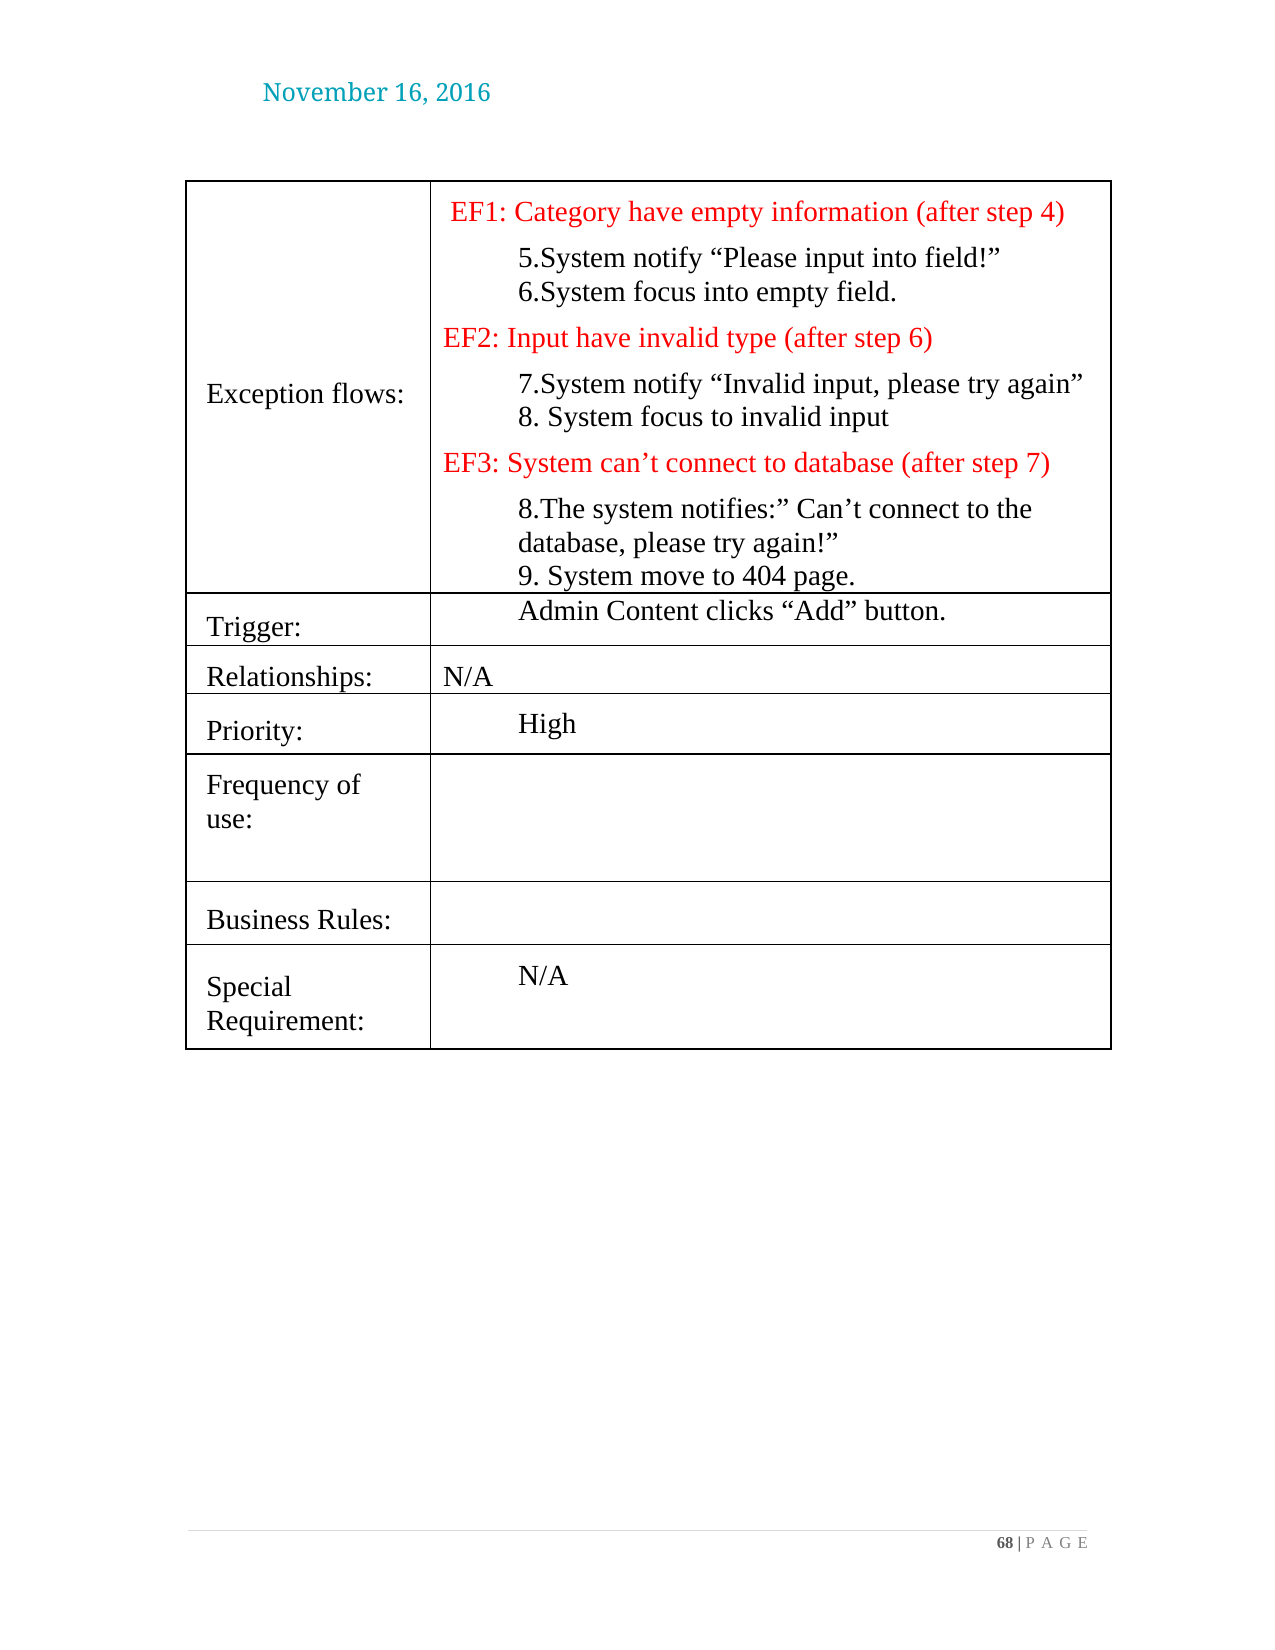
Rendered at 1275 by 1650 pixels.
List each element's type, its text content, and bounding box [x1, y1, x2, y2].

table_cell High [431, 694, 1110, 753]
table_cell N/A [431, 945, 1110, 1048]
table_cell Priority: [187, 694, 430, 753]
table_cell [431, 882, 1110, 944]
table_cell Special Requirement: [187, 945, 430, 1048]
table_cell Relationships: [187, 646, 430, 692]
table_cell Trigger: [187, 594, 430, 645]
table_cell Exception flows: [187, 182, 430, 592]
table_cell [431, 755, 1110, 881]
table_cell Frequency of use: [187, 755, 430, 881]
table_cell Admin Content clicks “Add” button. [431, 594, 1110, 645]
table_cell N/A [431, 646, 1110, 692]
table_cell Business Rules: [187, 882, 430, 944]
